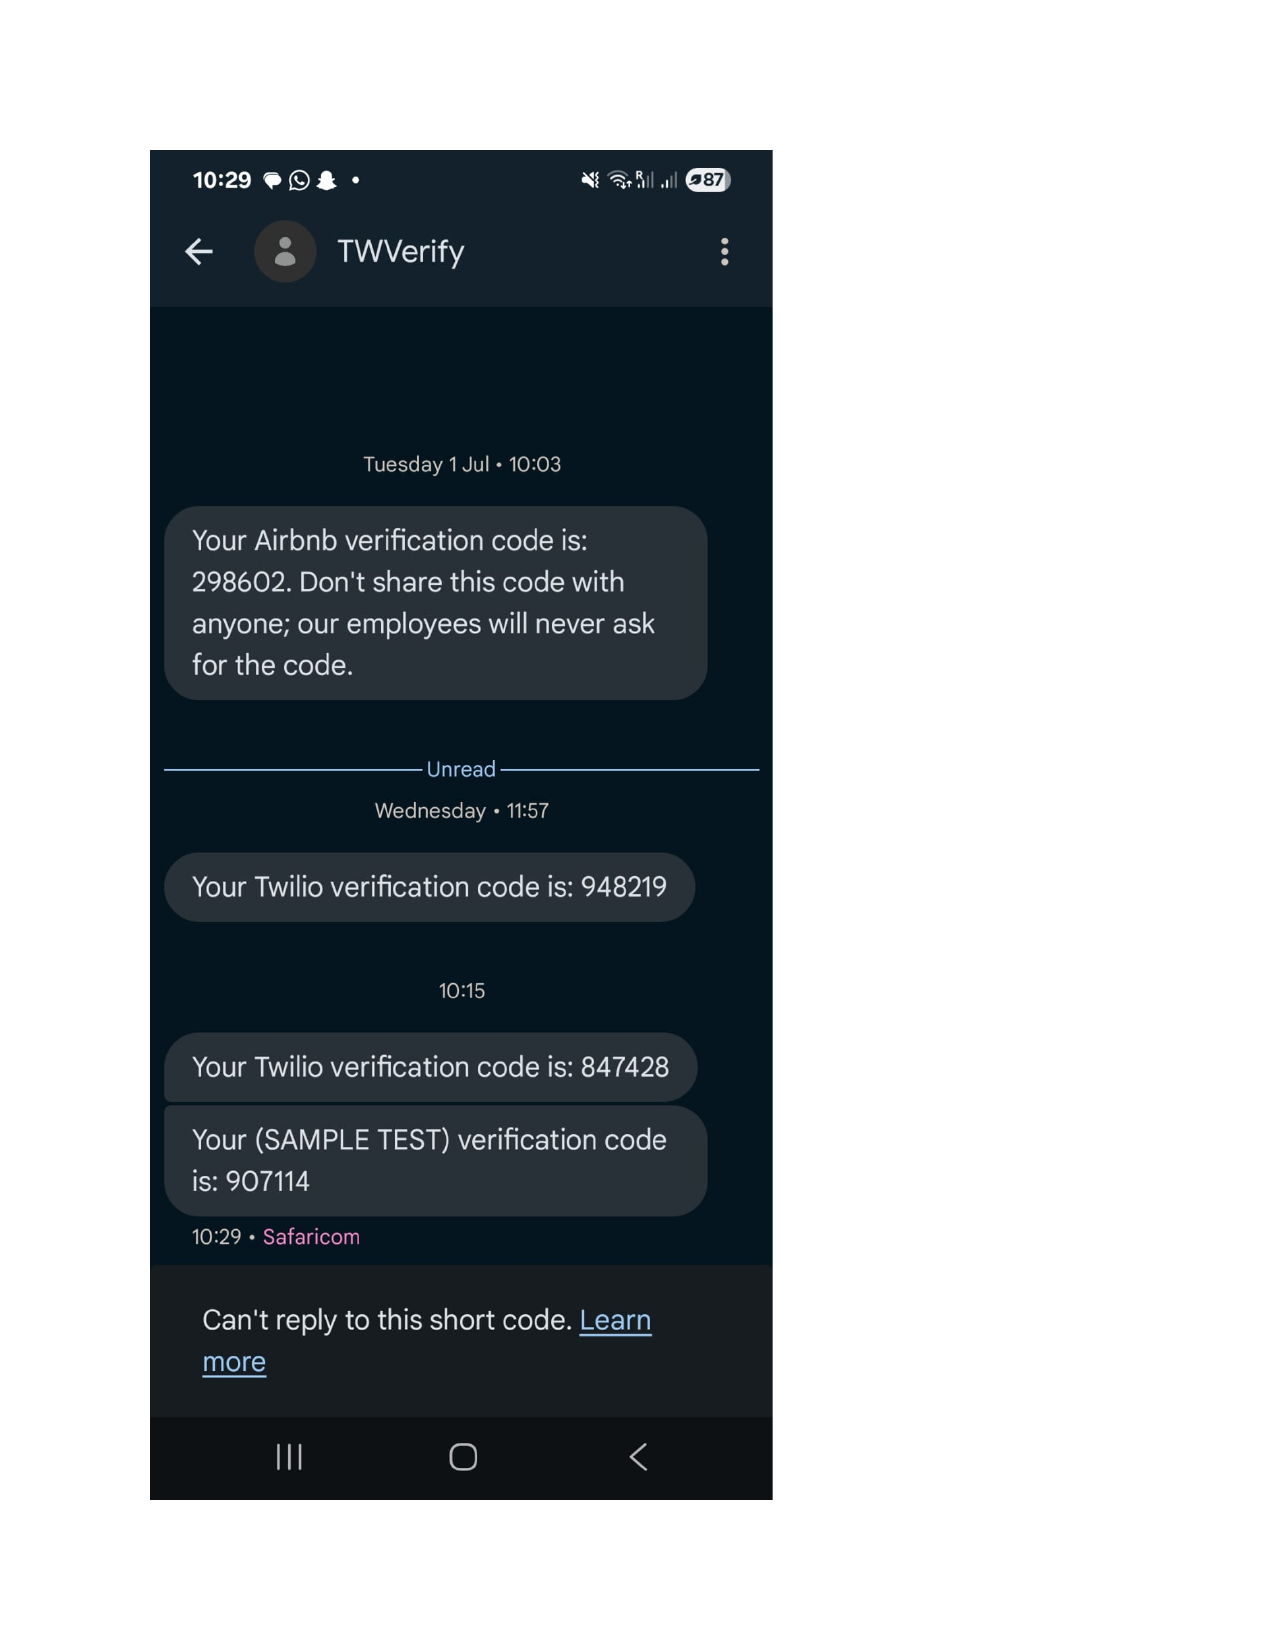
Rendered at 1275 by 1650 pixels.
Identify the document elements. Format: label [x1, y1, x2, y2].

picture [150, 150, 773, 1500]
